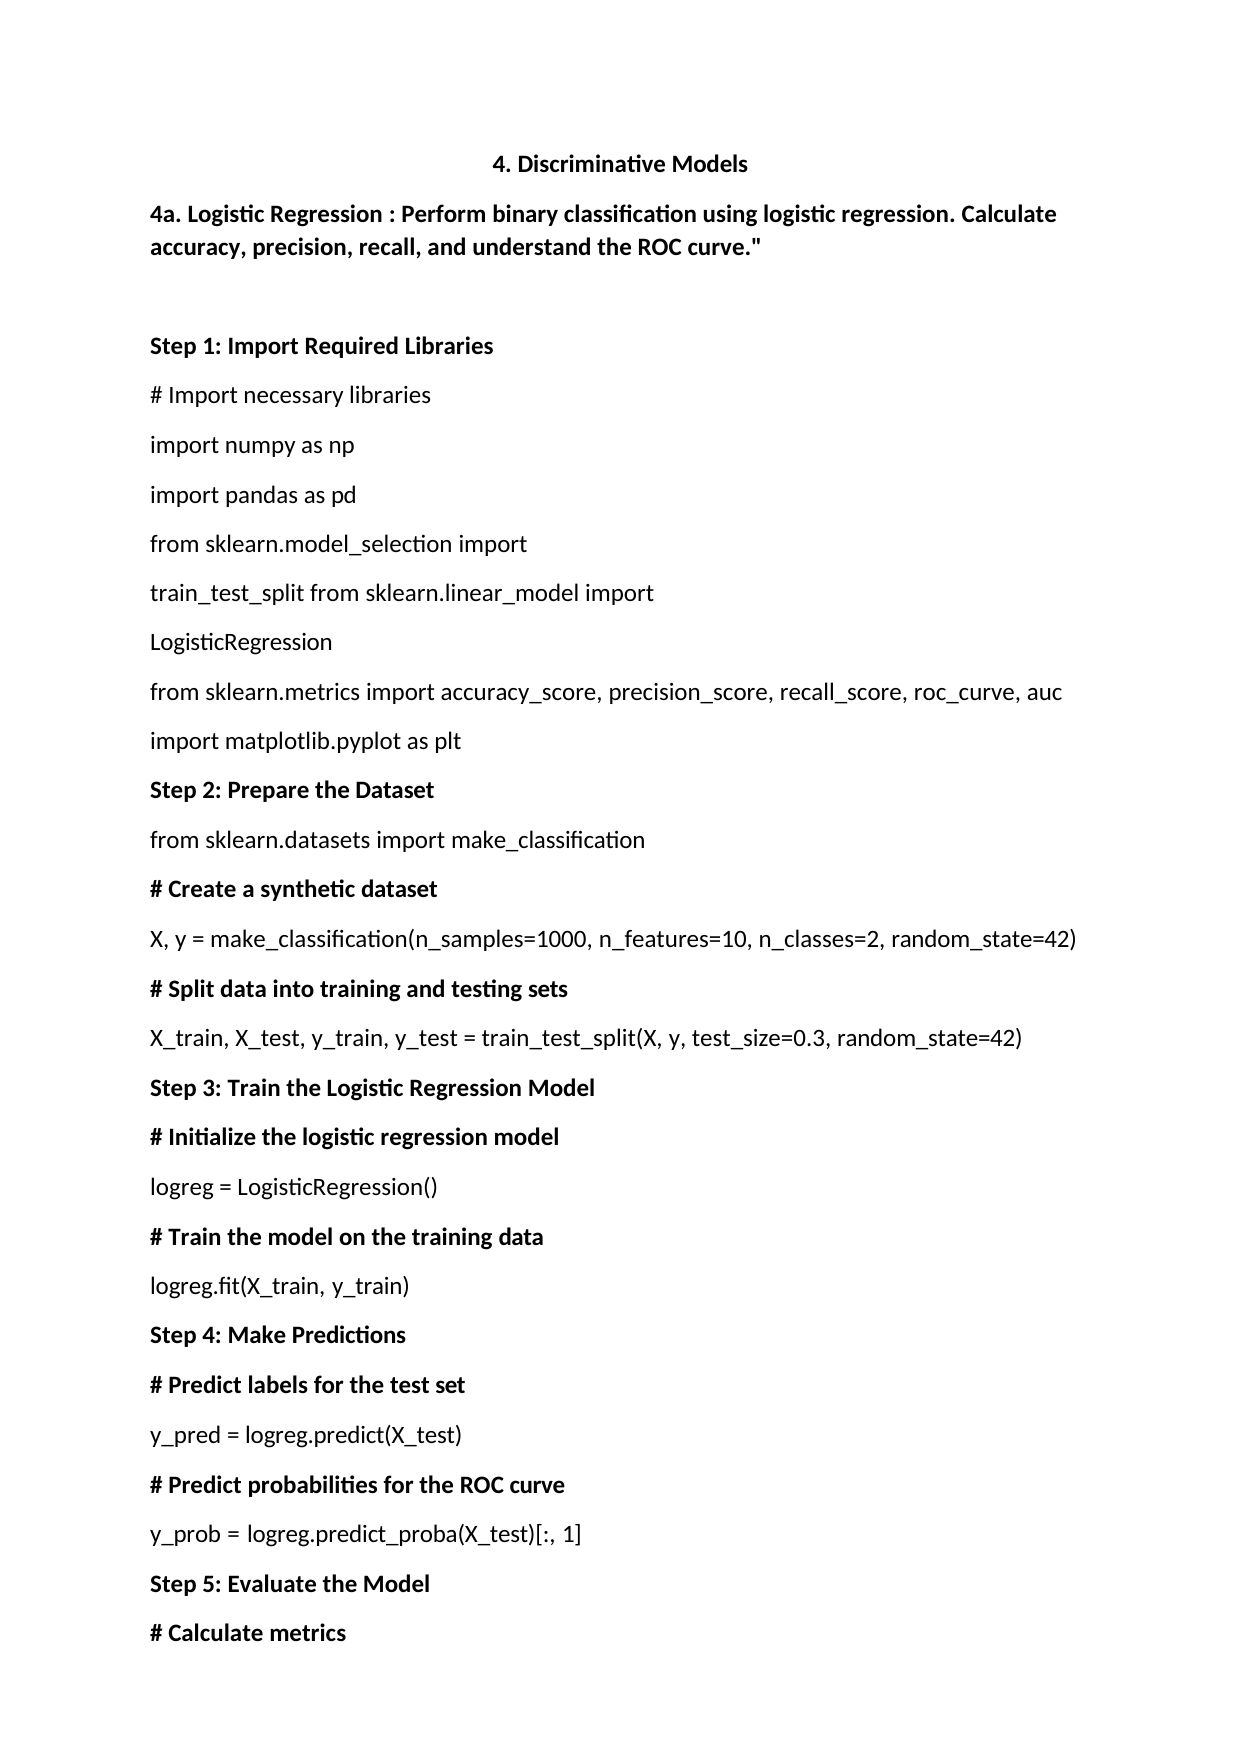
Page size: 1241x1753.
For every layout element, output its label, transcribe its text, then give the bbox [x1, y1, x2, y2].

text from sklearn.datasets import make_classification [150, 824, 1093, 854]
text 4a. Logistic Regression : Perform binary classification using logistic regression. Calculate accuracy, precision, recall, and understand the ROC curve." [150, 198, 1093, 261]
text y_prob = logreg.predict_proba(X_test)[:, 1] [150, 1518, 1093, 1549]
text X_train, X_test, y_train, y_test = train_test_split(X, y, test_size=0.3, random_state=42) [150, 1022, 1093, 1053]
text from sklearn.model_selection import train_test_split from sklearn.linear_model import LogisticRegression [150, 528, 686, 657]
subtitle Step 2: Prepare the Dataset [150, 774, 1093, 805]
text y_pred = logreg.predict(X_test) [150, 1419, 1093, 1450]
subtitle Step 5: Evaluate the Model # Calculate metrics [150, 1568, 436, 1647]
subtitle # Split data into training and testing sets [150, 973, 1093, 1003]
text X, y = make_classification(n_samples=1000, n_features=10, n_classes=2, random_state=42) [150, 923, 1093, 954]
text # Predict labels for the test set [150, 1369, 1093, 1400]
subtitle # Create a synthetic dataset [150, 873, 1093, 904]
text from sklearn.metrics import accuracy_score, precision_score, recall_score, roc_curve, auc import matplotlib.pyplot as plt [150, 676, 1093, 756]
text Step 3: Train the Logistic Regression Model # Initialize the logistic regression model logreg = LogisticRegression() [150, 1072, 598, 1202]
subtitle # Predict probabilities for the ROC curve [150, 1469, 1093, 1499]
text import pandas as pd [150, 479, 1093, 509]
text Step 1: Import Required Libraries # Import necessary libraries import numpy as np [150, 330, 499, 460]
text logreg.fit(X_train, y_train) [150, 1270, 1093, 1301]
subtitle 4. Discriminative Models [492, 148, 1093, 179]
subtitle # Train the model on the training data [150, 1221, 1093, 1251]
subtitle Step 4: Make Predictions [150, 1320, 1093, 1350]
